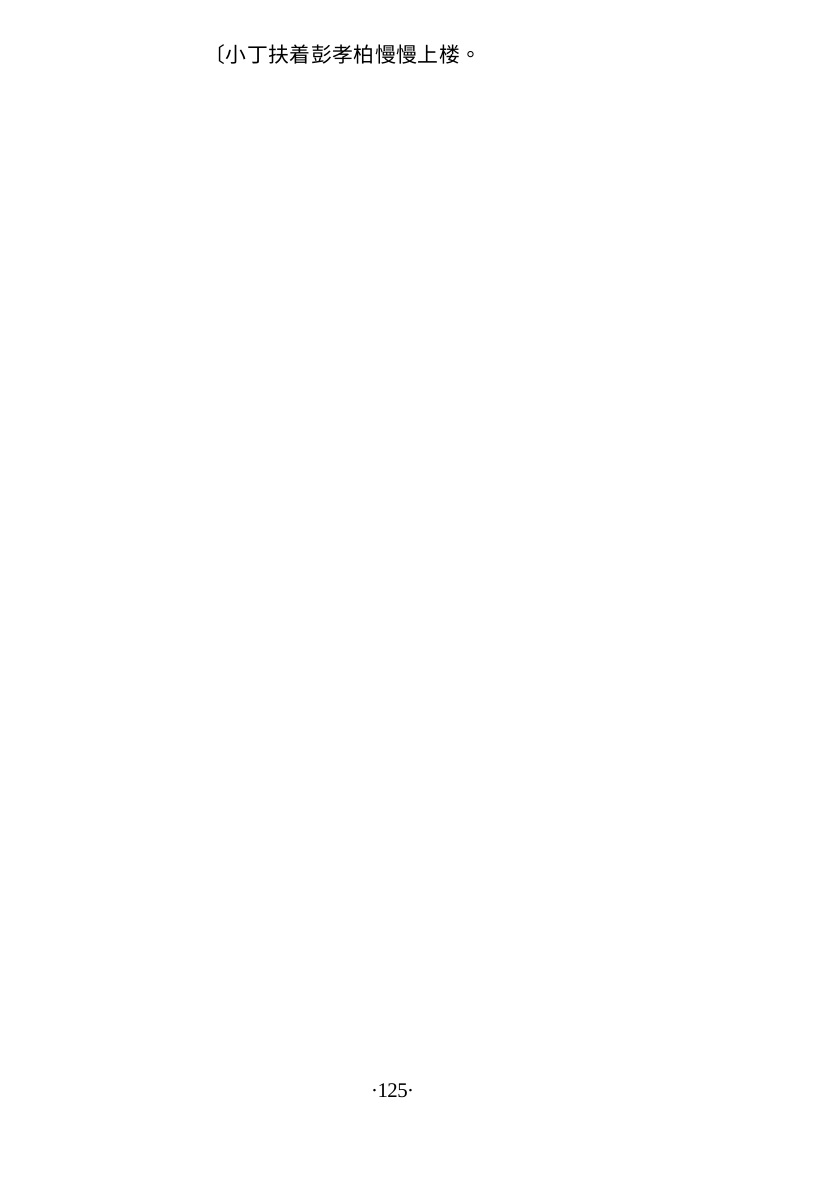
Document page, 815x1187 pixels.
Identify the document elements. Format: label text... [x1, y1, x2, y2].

text 〔小丁扶着彭孝柏慢慢上楼。 [204, 42, 697, 68]
